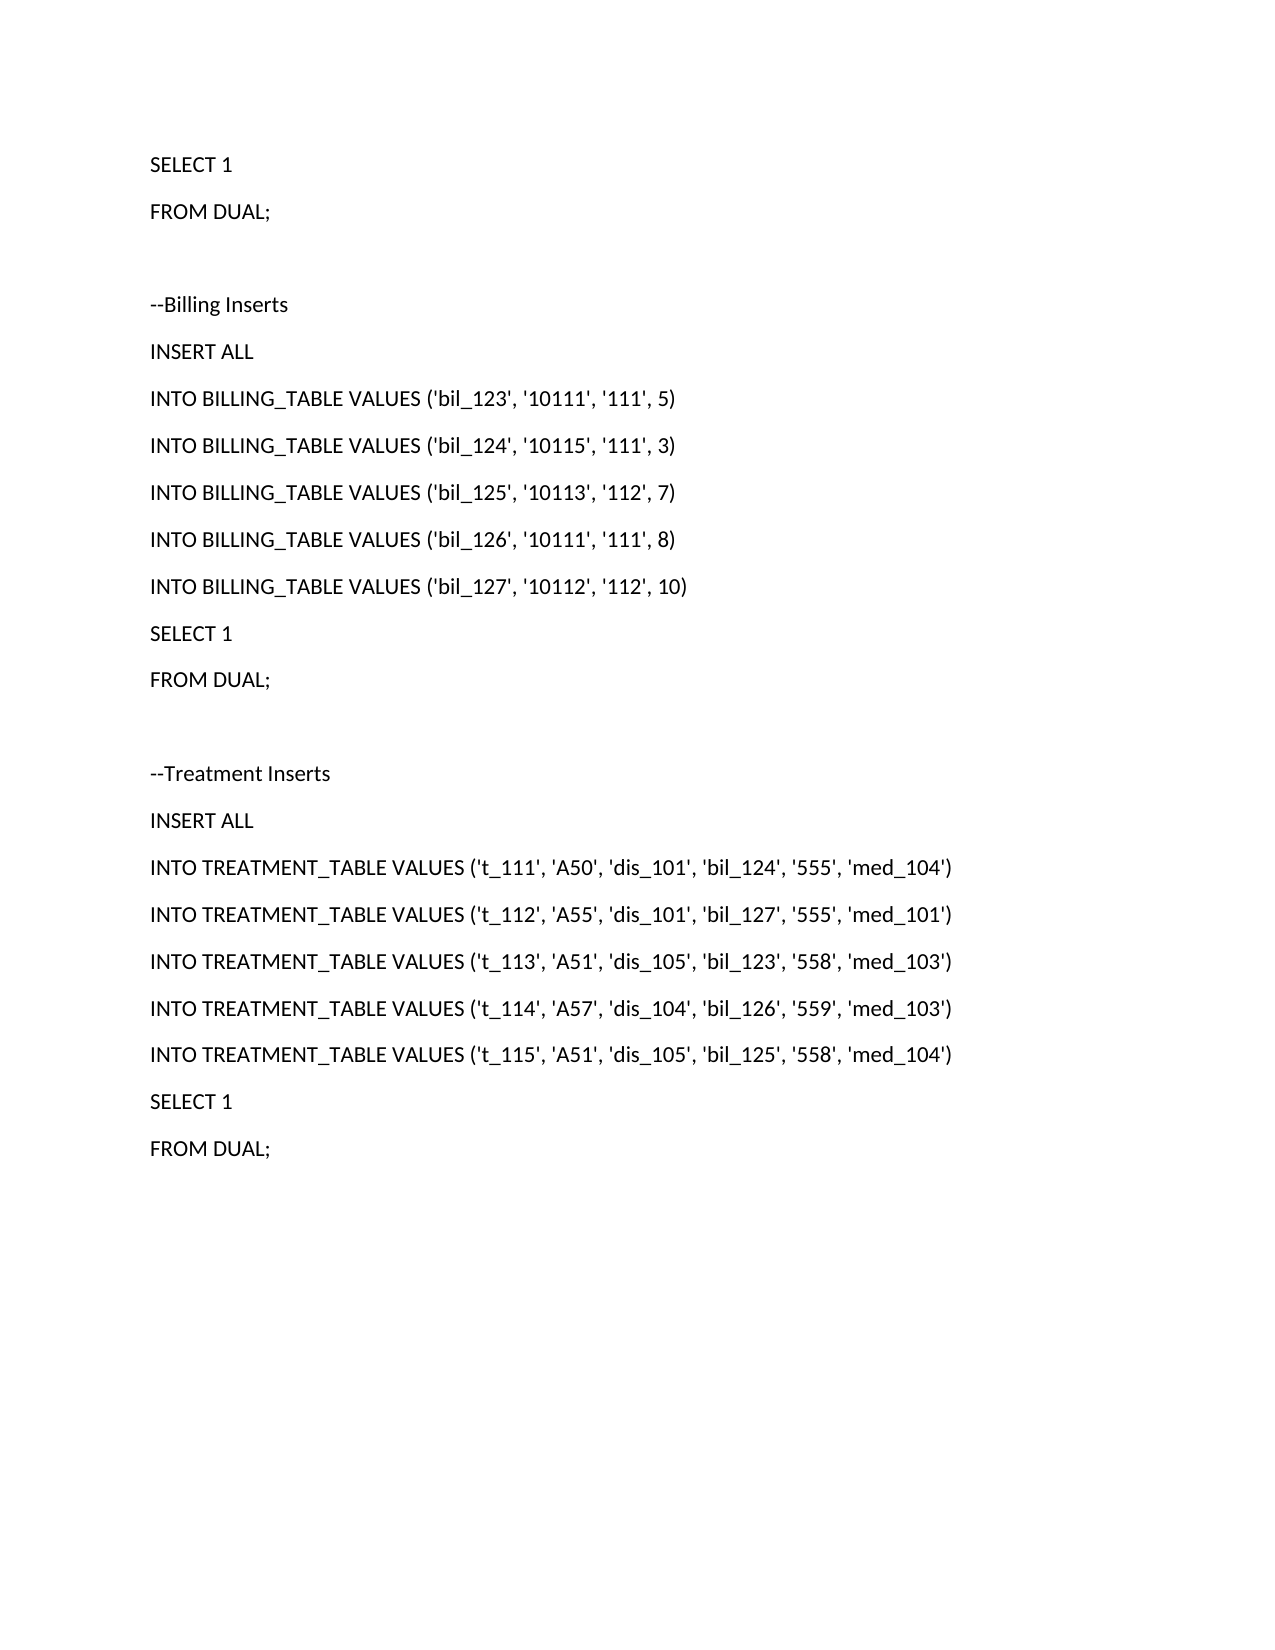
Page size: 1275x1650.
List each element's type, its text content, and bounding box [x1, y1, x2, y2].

text INTO BILLING_TABLE VALUES ('bil_125', '10113', '112', 7) [150, 478, 1125, 506]
text INTO TREATMENT_TABLE VALUES ('t_115', 'A51', 'dis_105', 'bil_125', '558', 'med_104') [150, 1041, 1125, 1069]
text FROM DUAL; [150, 197, 1125, 225]
text FROM DUAL; [150, 666, 1125, 694]
text --Billing Inserts [150, 291, 1125, 319]
text SELECT 1 [150, 150, 1125, 178]
text --Treatment Inserts [150, 759, 1125, 787]
text INTO TREATMENT_TABLE VALUES ('t_113', 'A51', 'dis_105', 'bil_123', '558', 'med_103') [150, 947, 1125, 975]
text INSERT ALL [150, 337, 1125, 366]
text INTO BILLING_TABLE VALUES ('bil_123', '10111', '111', 5) [150, 384, 1125, 412]
text SELECT 1 [150, 1087, 1125, 1116]
text INTO BILLING_TABLE VALUES ('bil_126', '10111', '111', 8) [150, 525, 1125, 553]
text INTO TREATMENT_TABLE VALUES ('t_114', 'A57', 'dis_104', 'bil_126', '559', 'med_103') [150, 994, 1125, 1022]
text INTO BILLING_TABLE VALUES ('bil_127', '10112', '112', 10) [150, 572, 1125, 600]
text FROM DUAL; [150, 1134, 1125, 1162]
text INTO TREATMENT_TABLE VALUES ('t_111', 'A50', 'dis_101', 'bil_124', '555', 'med_104') [150, 853, 1125, 881]
text INSERT ALL [150, 806, 1125, 834]
text SELECT 1 [150, 619, 1125, 647]
text INTO BILLING_TABLE VALUES ('bil_124', '10115', '111', 3) [150, 431, 1125, 459]
text INTO TREATMENT_TABLE VALUES ('t_112', 'A55', 'dis_101', 'bil_127', '555', 'med_101') [150, 900, 1125, 928]
